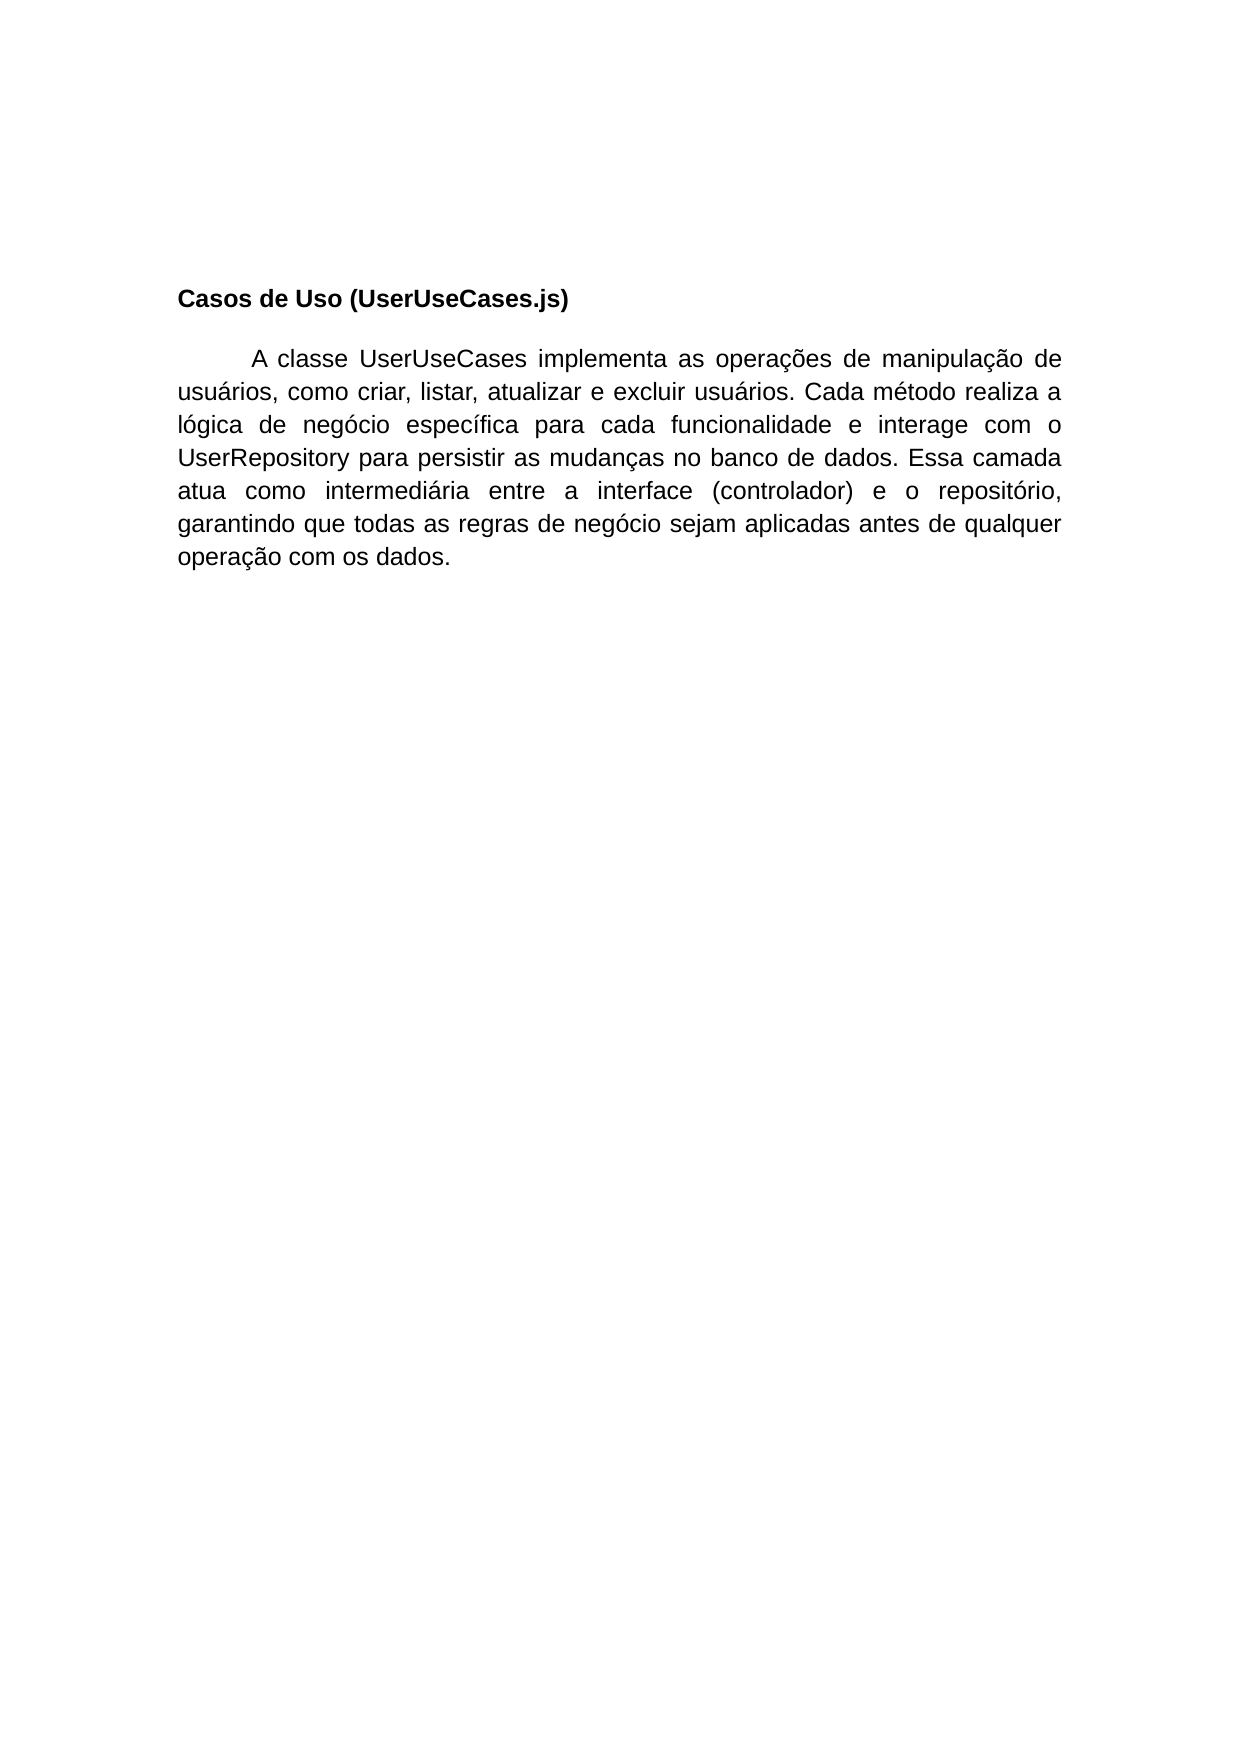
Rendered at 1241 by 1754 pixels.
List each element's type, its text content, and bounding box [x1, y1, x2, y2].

text A classe UserUseCases implementa as operações de manipulação de usuários, como criar, listar, atualizar e excluir usuários. Cada método realiza a lógica de negócio específica para cada funcionalidade e interage com o UserRepository para persistir as mudanças no banco de dados. Essa camada atua como intermediária entre a interface (controlador) e o repositório, garantindo que todas as regras de negócio sejam aplicadas antes de qualquer operação com os dados. [177, 344, 1063, 571]
text Casos de Uso (UserUseCases.js) [177, 284, 1063, 313]
